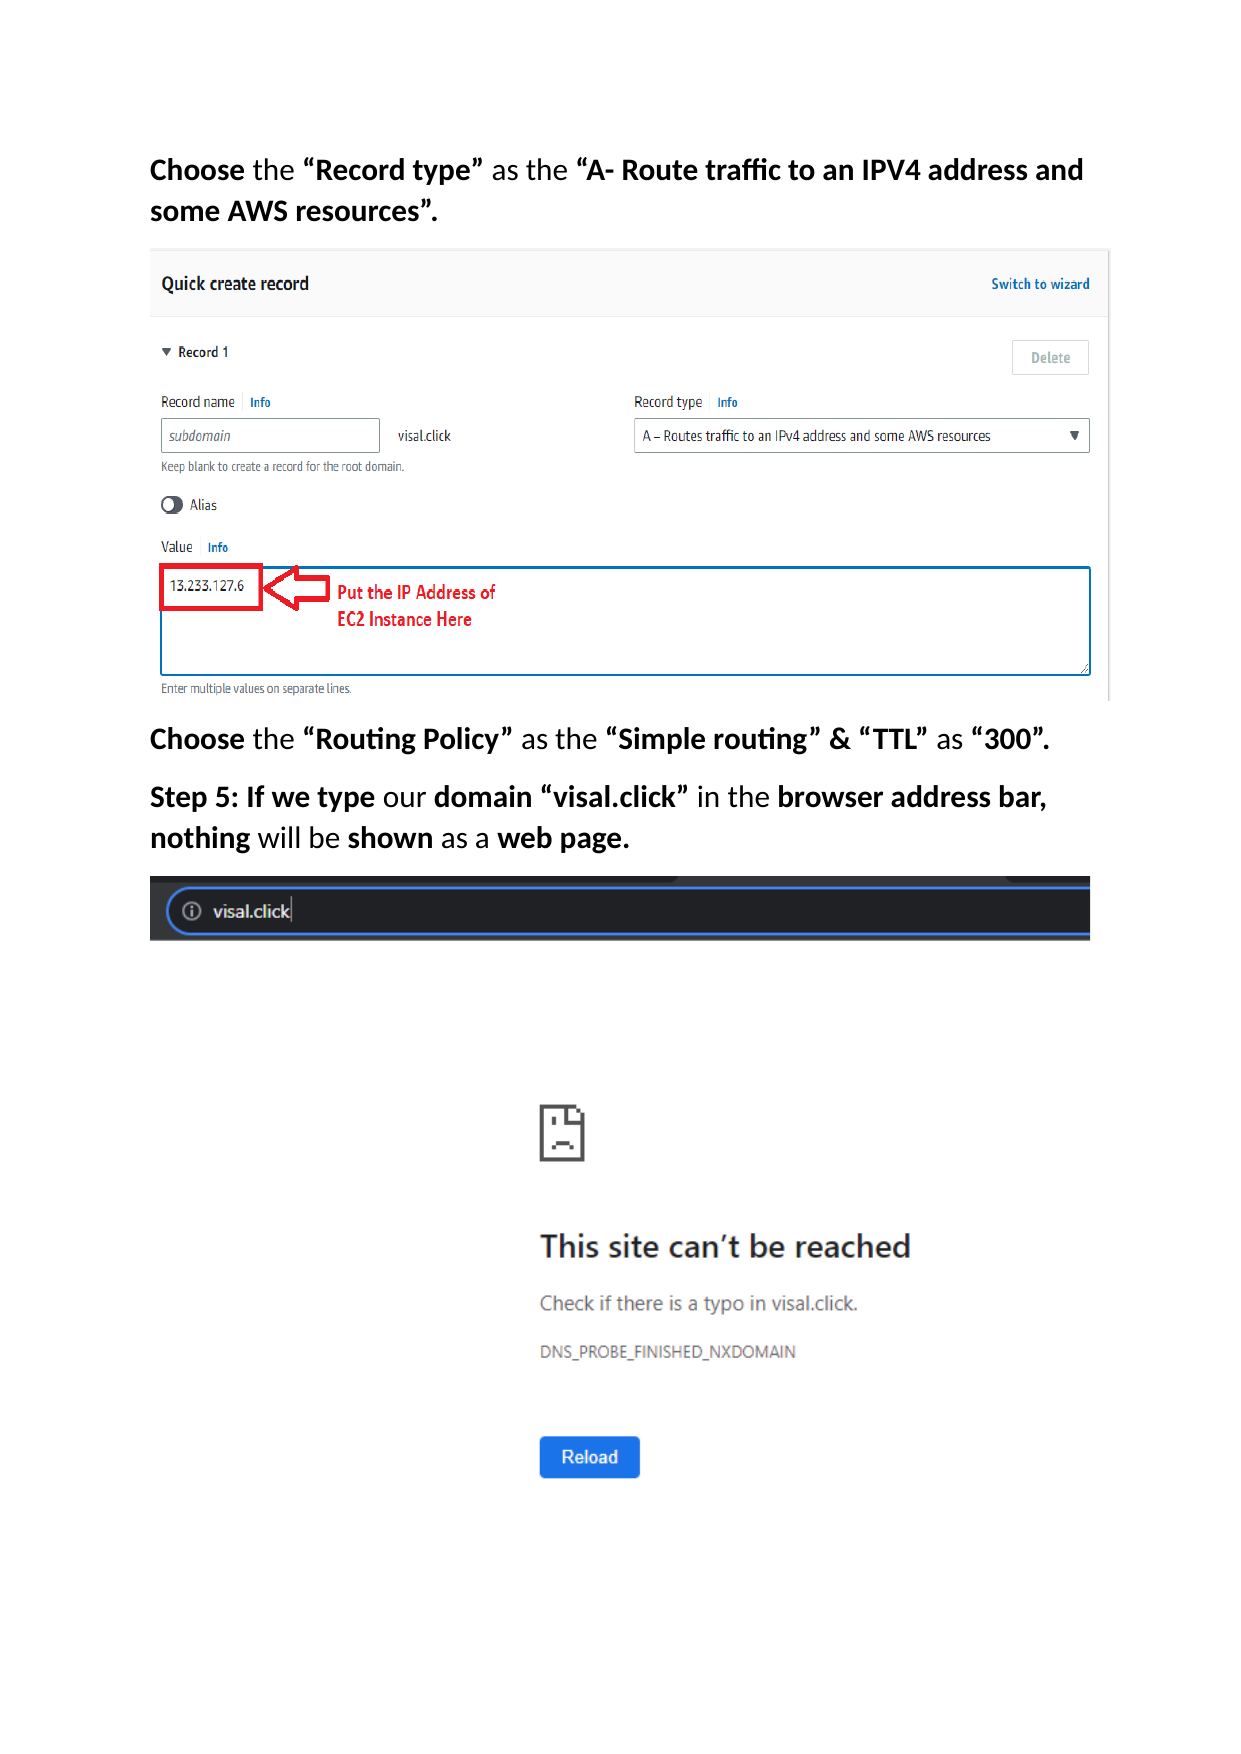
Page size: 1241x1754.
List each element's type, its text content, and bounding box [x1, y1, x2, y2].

text Step 5: If we type our domain “visal.click” in the browser address bar, nothing will be shown as a web page. [150, 777, 1090, 856]
text Choose the “Routing Policy” as the “Simple routing” & “TTL” as “300”. [150, 719, 1090, 757]
text Choose the “Record type” as the “A- Route traffic to an IPV4 address and some AWS resources”. [150, 150, 1090, 229]
picture [150, 876, 1091, 1561]
picture [150, 248, 1111, 701]
